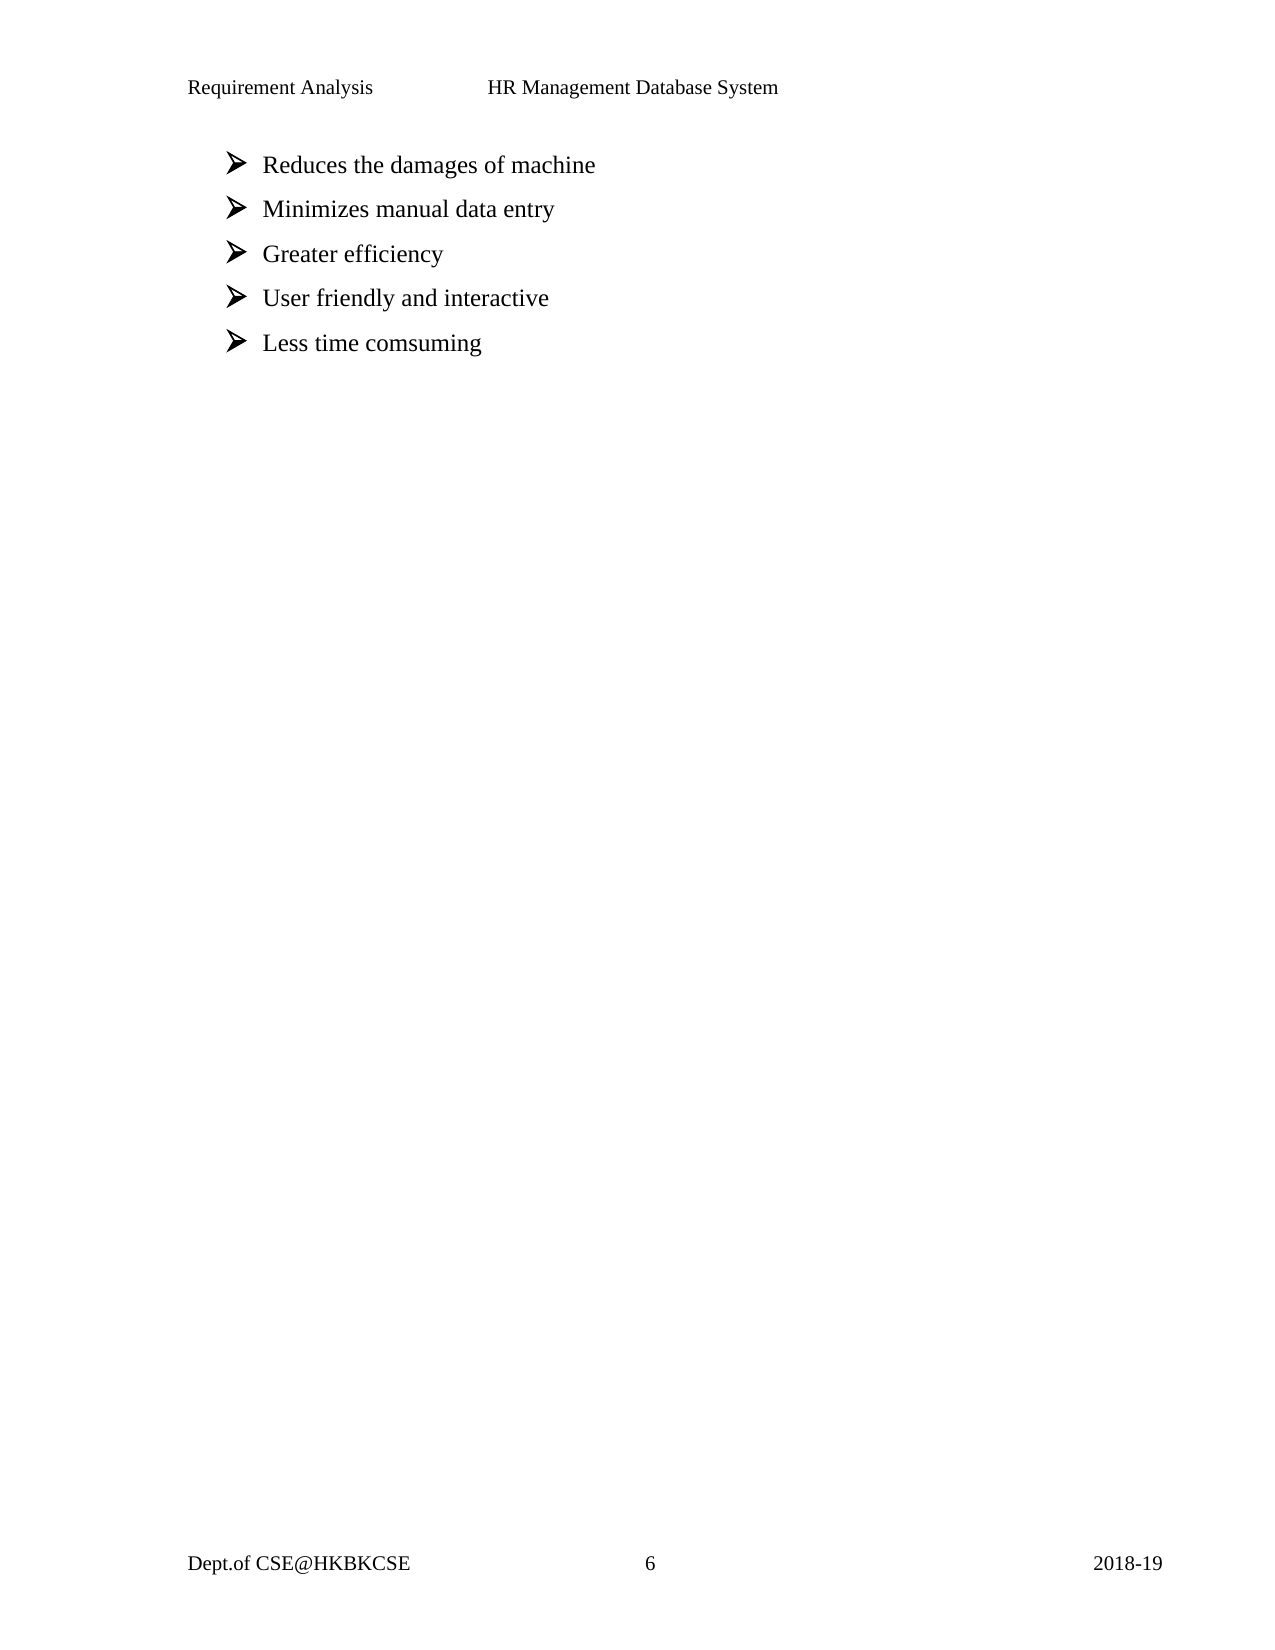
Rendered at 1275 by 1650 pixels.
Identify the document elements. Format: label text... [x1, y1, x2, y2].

list Greater efficiency [225, 239, 1125, 269]
list Reduces the damages of machine [225, 150, 1125, 180]
list Less time comsuming [225, 328, 1125, 358]
list Minimizes manual data entry [225, 194, 1125, 224]
list User friendly and interactive [225, 283, 1125, 313]
